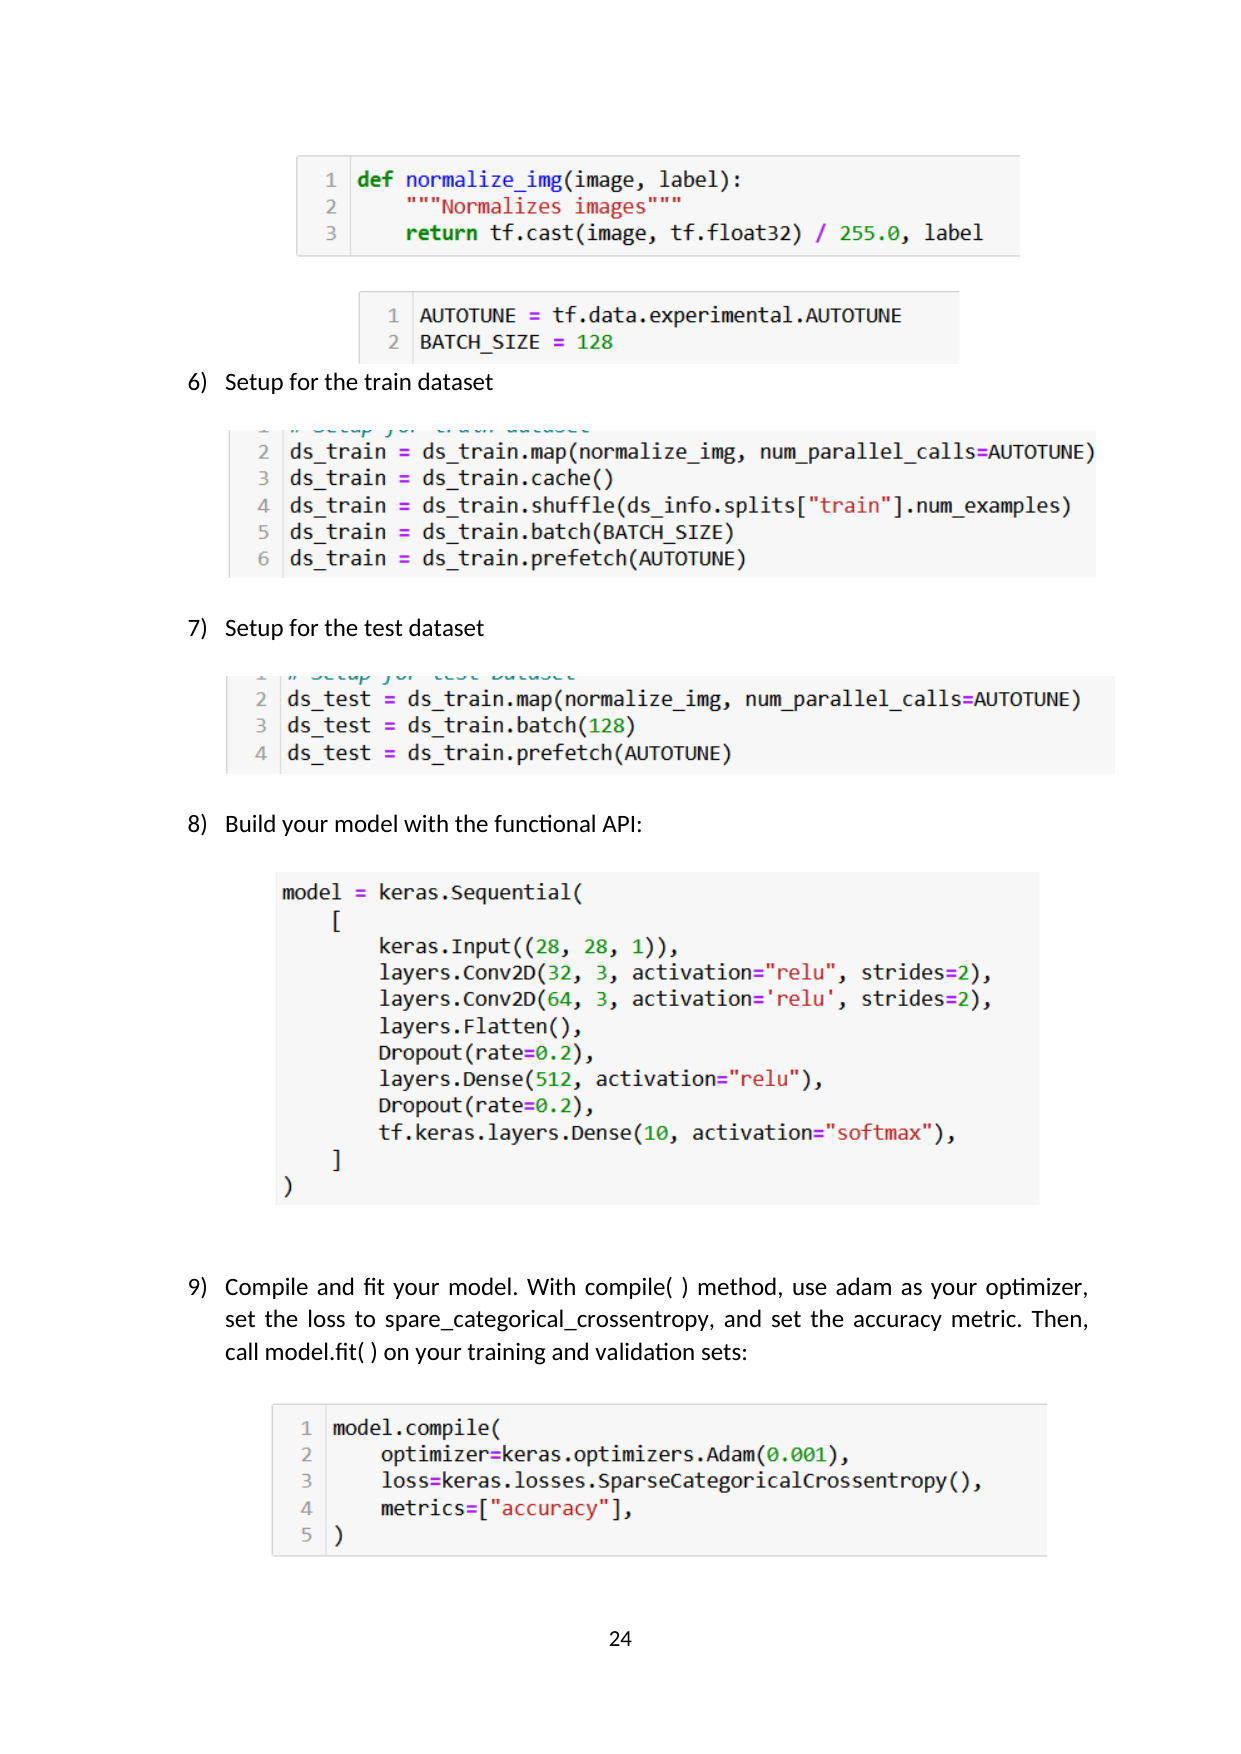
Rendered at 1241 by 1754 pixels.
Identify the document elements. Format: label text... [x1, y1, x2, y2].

list Setup for the test dataset [187, 612, 1090, 642]
picture [225, 430, 1097, 578]
picture [275, 872, 1040, 1205]
picture [355, 291, 960, 364]
picture [268, 1400, 1048, 1558]
list Build your model with the functional API: [187, 808, 1090, 838]
picture [225, 676, 1115, 774]
list Compile and fit your model. With compile( ) method, use adam as your optimizer, set the loss to spare_categorical_crossentropy, and set the accuracy metric. Then, call model.fit( ) on your training and validation sets: [187, 1271, 1090, 1366]
list Setup for the train dataset [187, 366, 1090, 396]
picture [295, 150, 1021, 258]
